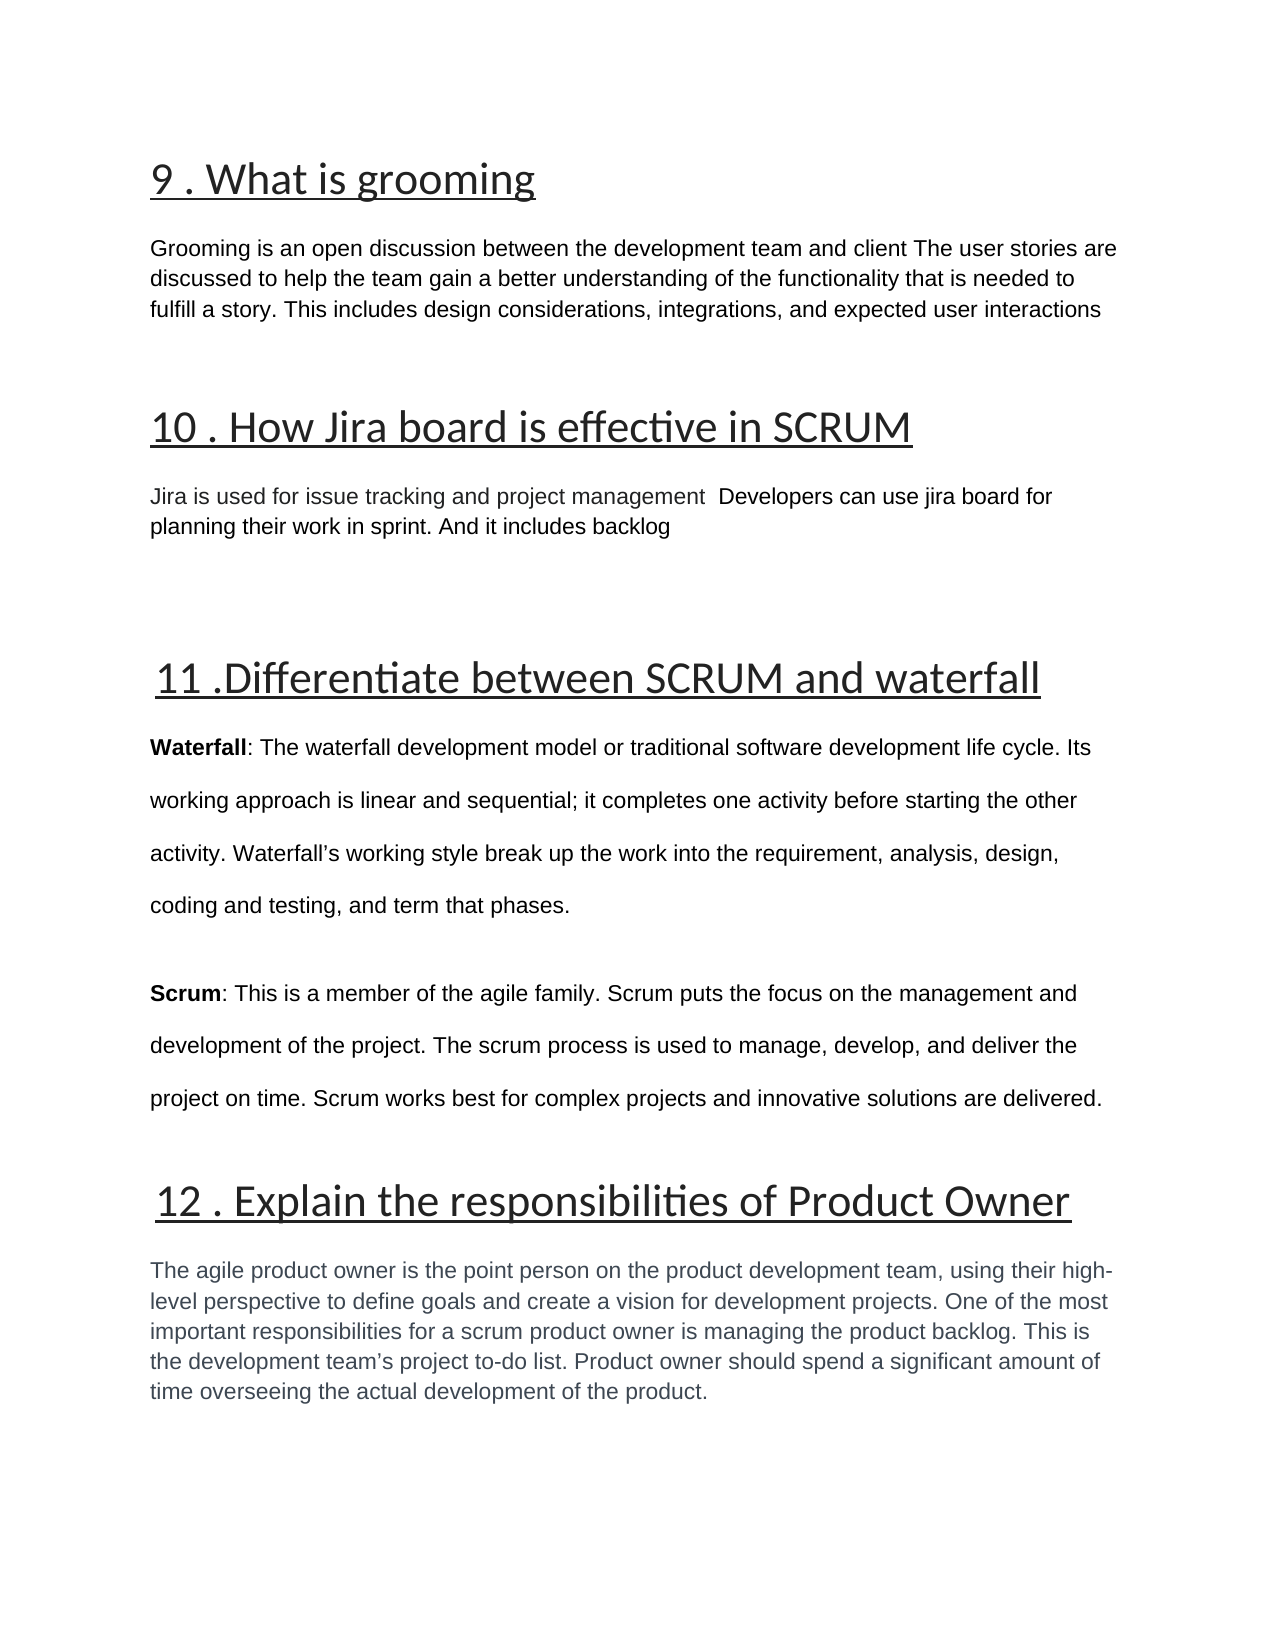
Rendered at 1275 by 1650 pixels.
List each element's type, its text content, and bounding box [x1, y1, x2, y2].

text Grooming is an open discussion between the development team and client The user stories are discussed to help the team gain a better understanding of the functionality that is needed to fulfill a story. This includes design considerations, integrations, and expected user interactions [150, 235, 1125, 322]
text Waterfall: The waterfall development model or traditional software development life cycle. Its working approach is linear and sequential; it completes one activity before starting the other activity. Waterfall’s working style break up the work into the requirement, analysis, design, coding and testing, and term that phases. [150, 734, 1125, 919]
text Scrum: This is a member of the agile family. Scrum puts the focus on the management and development of the project. The scrum process is used to manage, develop, and deliver the project on time. Scrum works best for complex projects and innovative solutions are delivered. [150, 979, 1125, 1111]
text 11 .Differentiate between SCRUM and waterfall [155, 649, 1125, 705]
text Jira is used for issue tracking and project management Developers can use jira board for planning their work in sprint. And it includes backlog [150, 483, 1125, 539]
text 9 . What is grooming [150, 150, 1125, 206]
text 12 . Explain the responsibilities of Product Owner [155, 1172, 1125, 1228]
text 10 . How Jira board is effective in SCRUM [150, 398, 1125, 453]
text The agile product owner is the point person on the product development team, using their high-level perspective to define goals and create a vision for development projects. One of the most important responsibilities for a scrum product owner is managing the product backlog. This is the development team’s project to-do list. Product owner should spend a significant amount of time overseeing the actual development of the product. [150, 1257, 1125, 1404]
